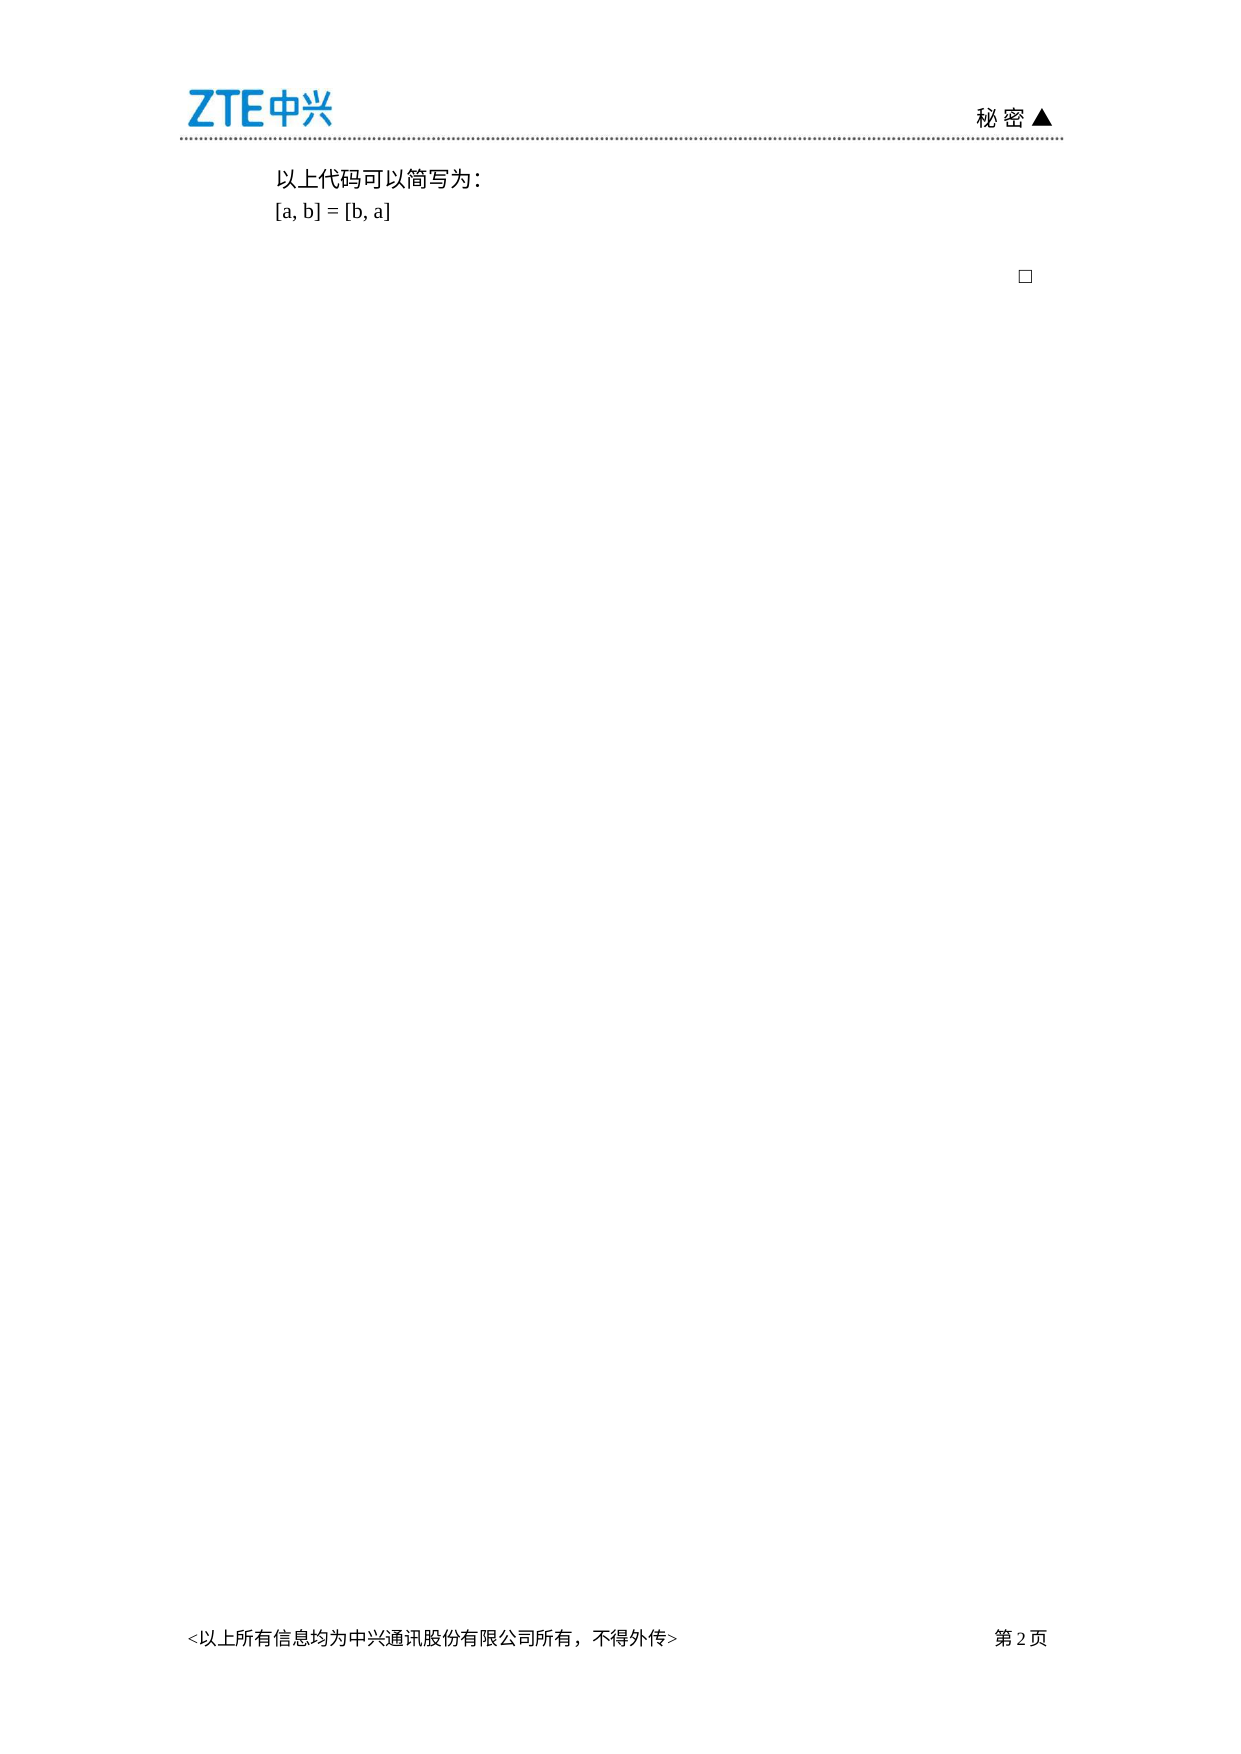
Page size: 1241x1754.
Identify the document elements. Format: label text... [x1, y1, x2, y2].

list 以上代码可以简写为： [275, 162, 1053, 194]
list □ [975, 259, 1053, 292]
list [a, b] = [b, a] [275, 194, 1053, 227]
picture [179, 134, 1064, 143]
picture [187, 88, 333, 127]
